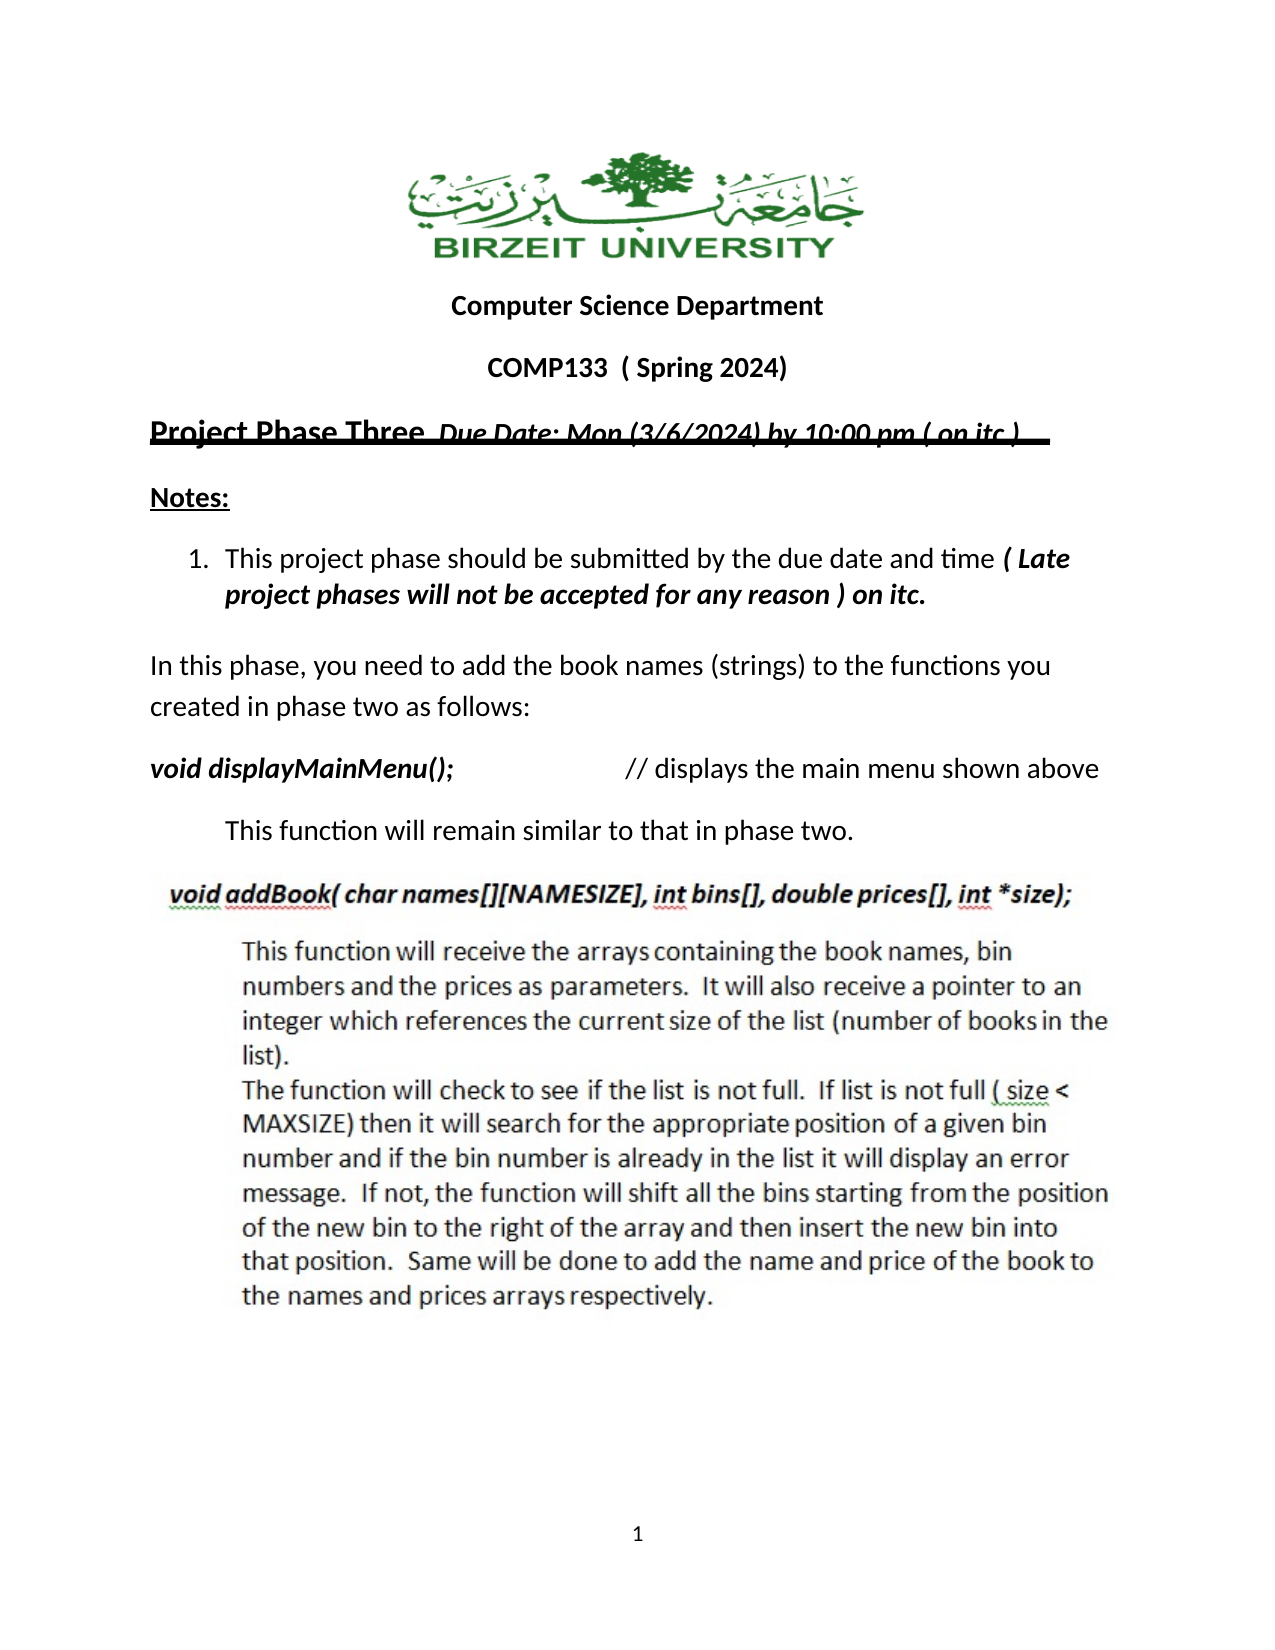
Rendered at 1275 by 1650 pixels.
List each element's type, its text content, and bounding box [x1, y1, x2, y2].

picture [150, 873, 1125, 1326]
text Project Phase Three Due Date: Mon (3/6/2024) by 10:00 pm ( on itc ) [150, 411, 1125, 452]
text This function will remain similar to that in phase two. [225, 812, 1125, 847]
text Computer Science Department [150, 287, 1125, 323]
text In this phase, you need to add the book names (strings) to the functions you created in phase two as follows: [150, 647, 1125, 724]
text COMP133 ( Spring 2024) [150, 349, 1125, 385]
list This project phase should be submitted by the due date and time ( Late project phases will not be accepted for any reason ) on itc. [187, 540, 1125, 612]
text void displayMainMenu(); // displays the main menu shown above [150, 750, 1125, 786]
picture [402, 150, 873, 263]
text Notes: [150, 479, 1125, 514]
